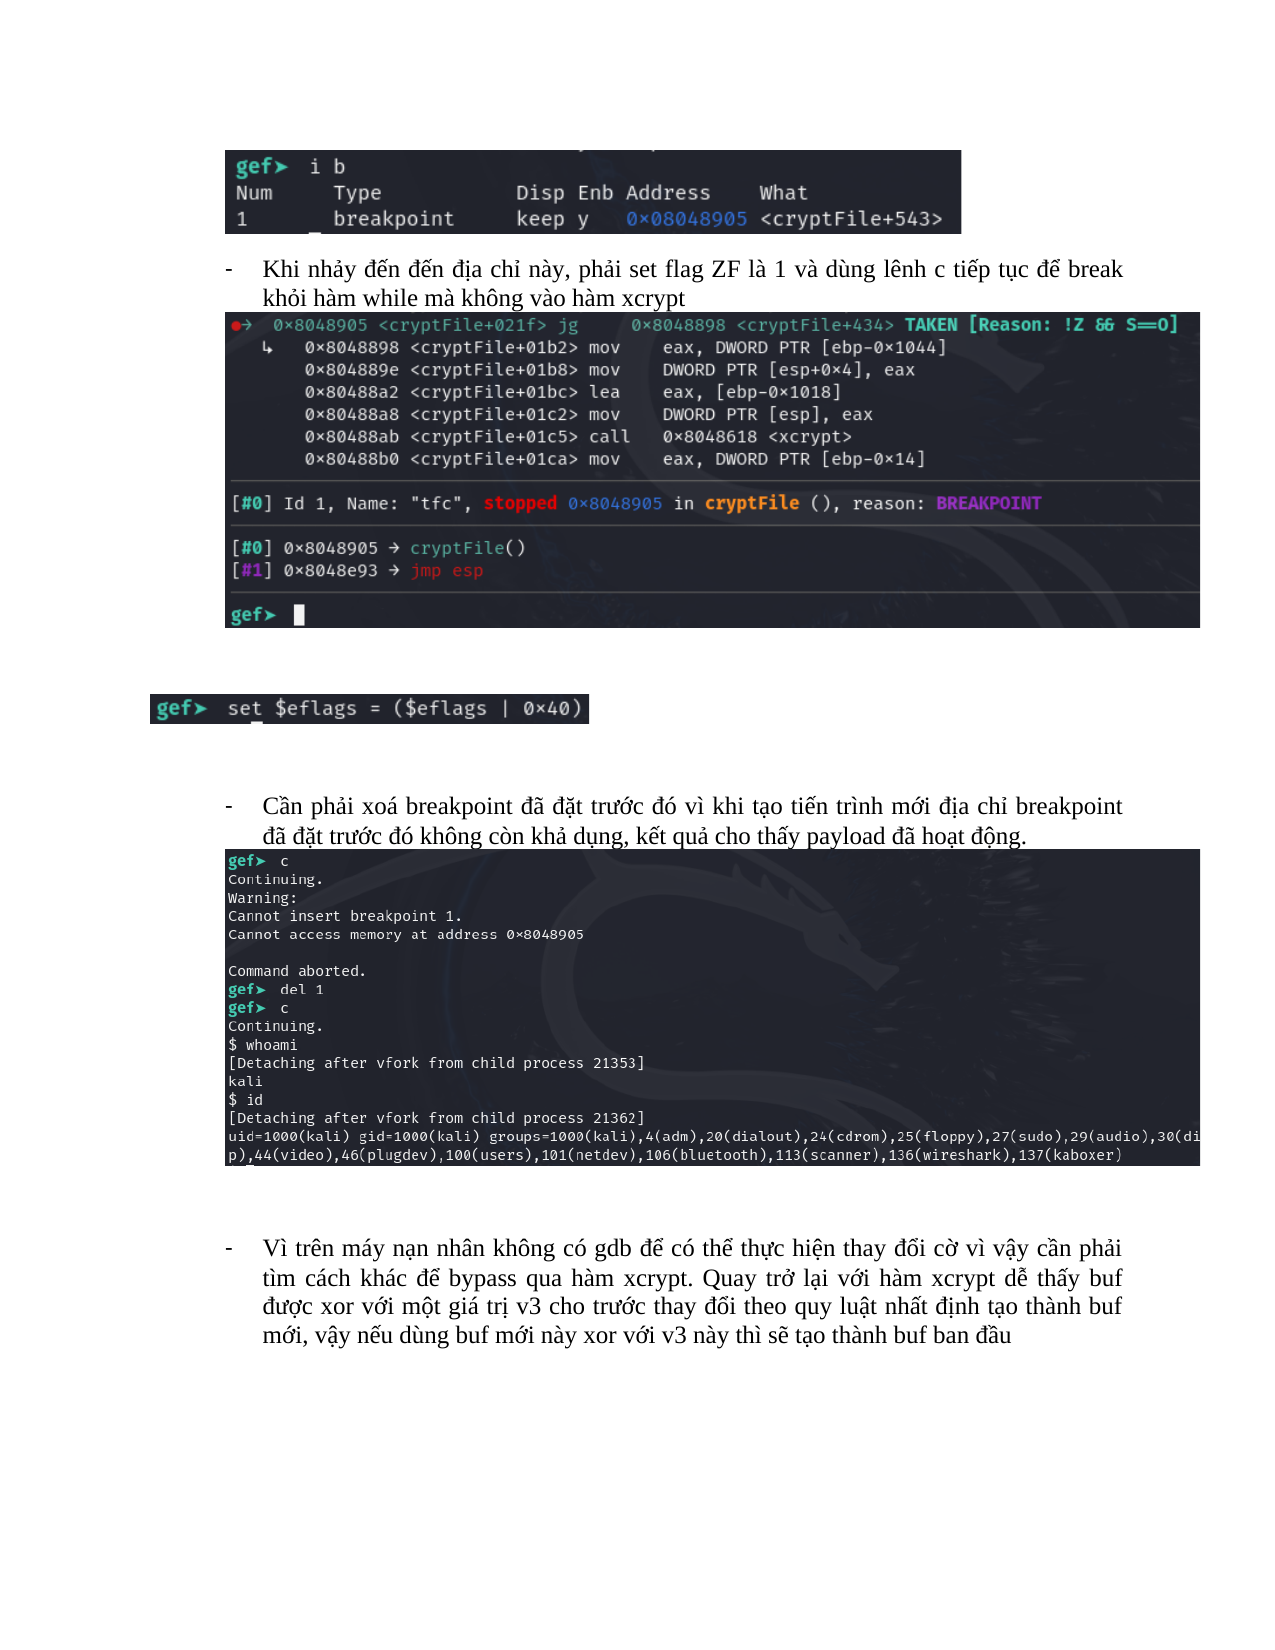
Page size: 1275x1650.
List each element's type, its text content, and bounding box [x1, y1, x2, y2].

picture [225, 312, 1200, 628]
list Vì trên máy nạn nhân không có gdb để có thể thực hiện thay đổi cờ vì vậy cần phải tìm cách khác để bypass qua hàm xcrypt. Quay trở lại với hàm xcrypt dễ thấy buf được xor với một giá trị v3 cho trước thay đổi theo quy luật nhất định tạo thành buf mới, vậy nếu dùng buf mới này xor với v3 này thì sẽ tạo thành buf ban đầu [225, 1232, 1125, 1349]
list Cần phải xoá breakpoint đã đặt trước đó vì khi tạo tiến trình mới địa chỉ breakpoint đã đặt trước đó không còn khả dụng, kết quả cho thấy payload đã hoạt động. [225, 790, 1125, 849]
list Khi nhảy đến đến địa chỉ này, phải set flag ZF là 1 và dùng lênh c tiếp tục để break khỏi hàm while mà không vào hàm xcrypt [225, 253, 1125, 312]
picture [225, 150, 962, 234]
picture [225, 849, 1200, 1166]
picture [150, 694, 590, 724]
